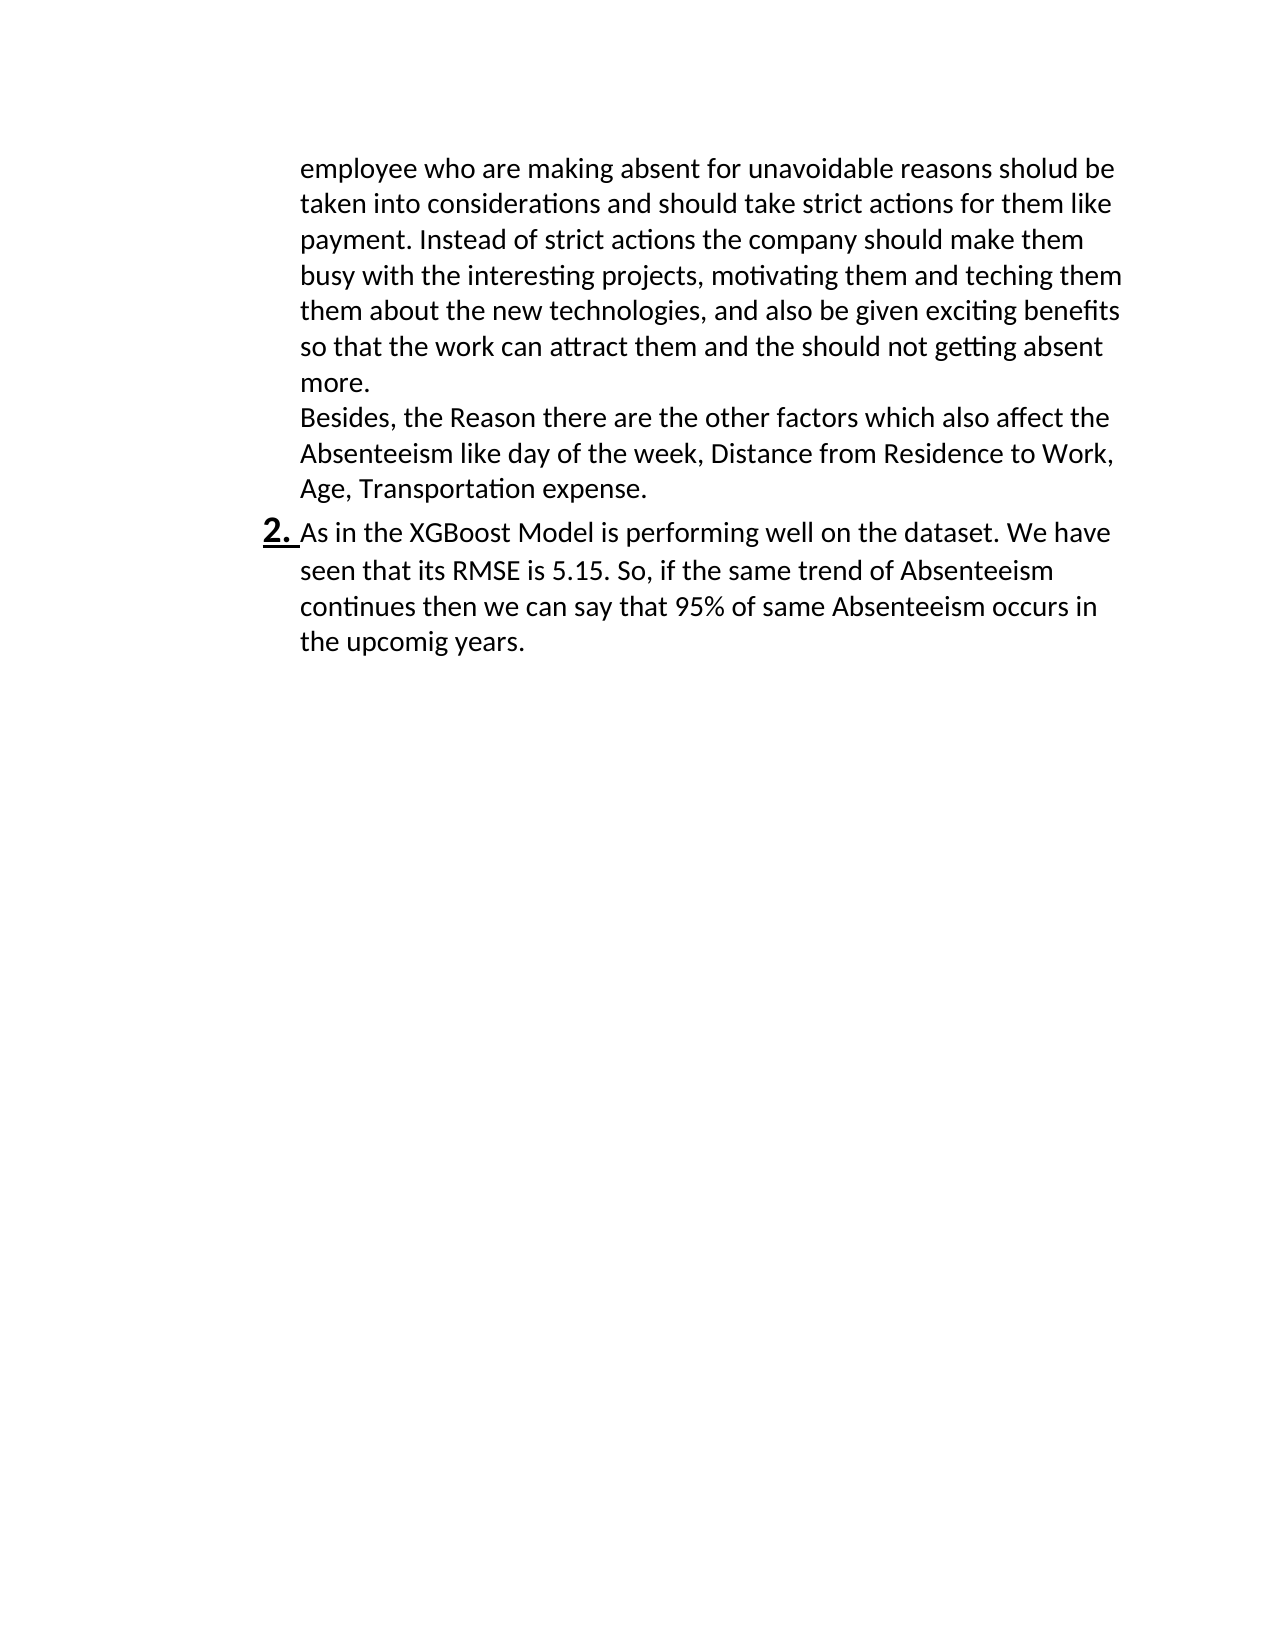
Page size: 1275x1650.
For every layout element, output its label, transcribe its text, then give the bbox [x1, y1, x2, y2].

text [300, 150, 1125, 399]
list As in the XGBoost Model is performing well on the dataset. We have seen that its RMSE is 5.15. So, if the same trend of Absenteeism continues then we can say that 95% of same Absenteeism occurs in the upcomig years. [262, 506, 1125, 659]
text Besides, the Reason there are the other factors which also affect the Absenteeism like day of the week, Distance from Residence to Work, Age, Transportation expense. [300, 399, 1125, 506]
